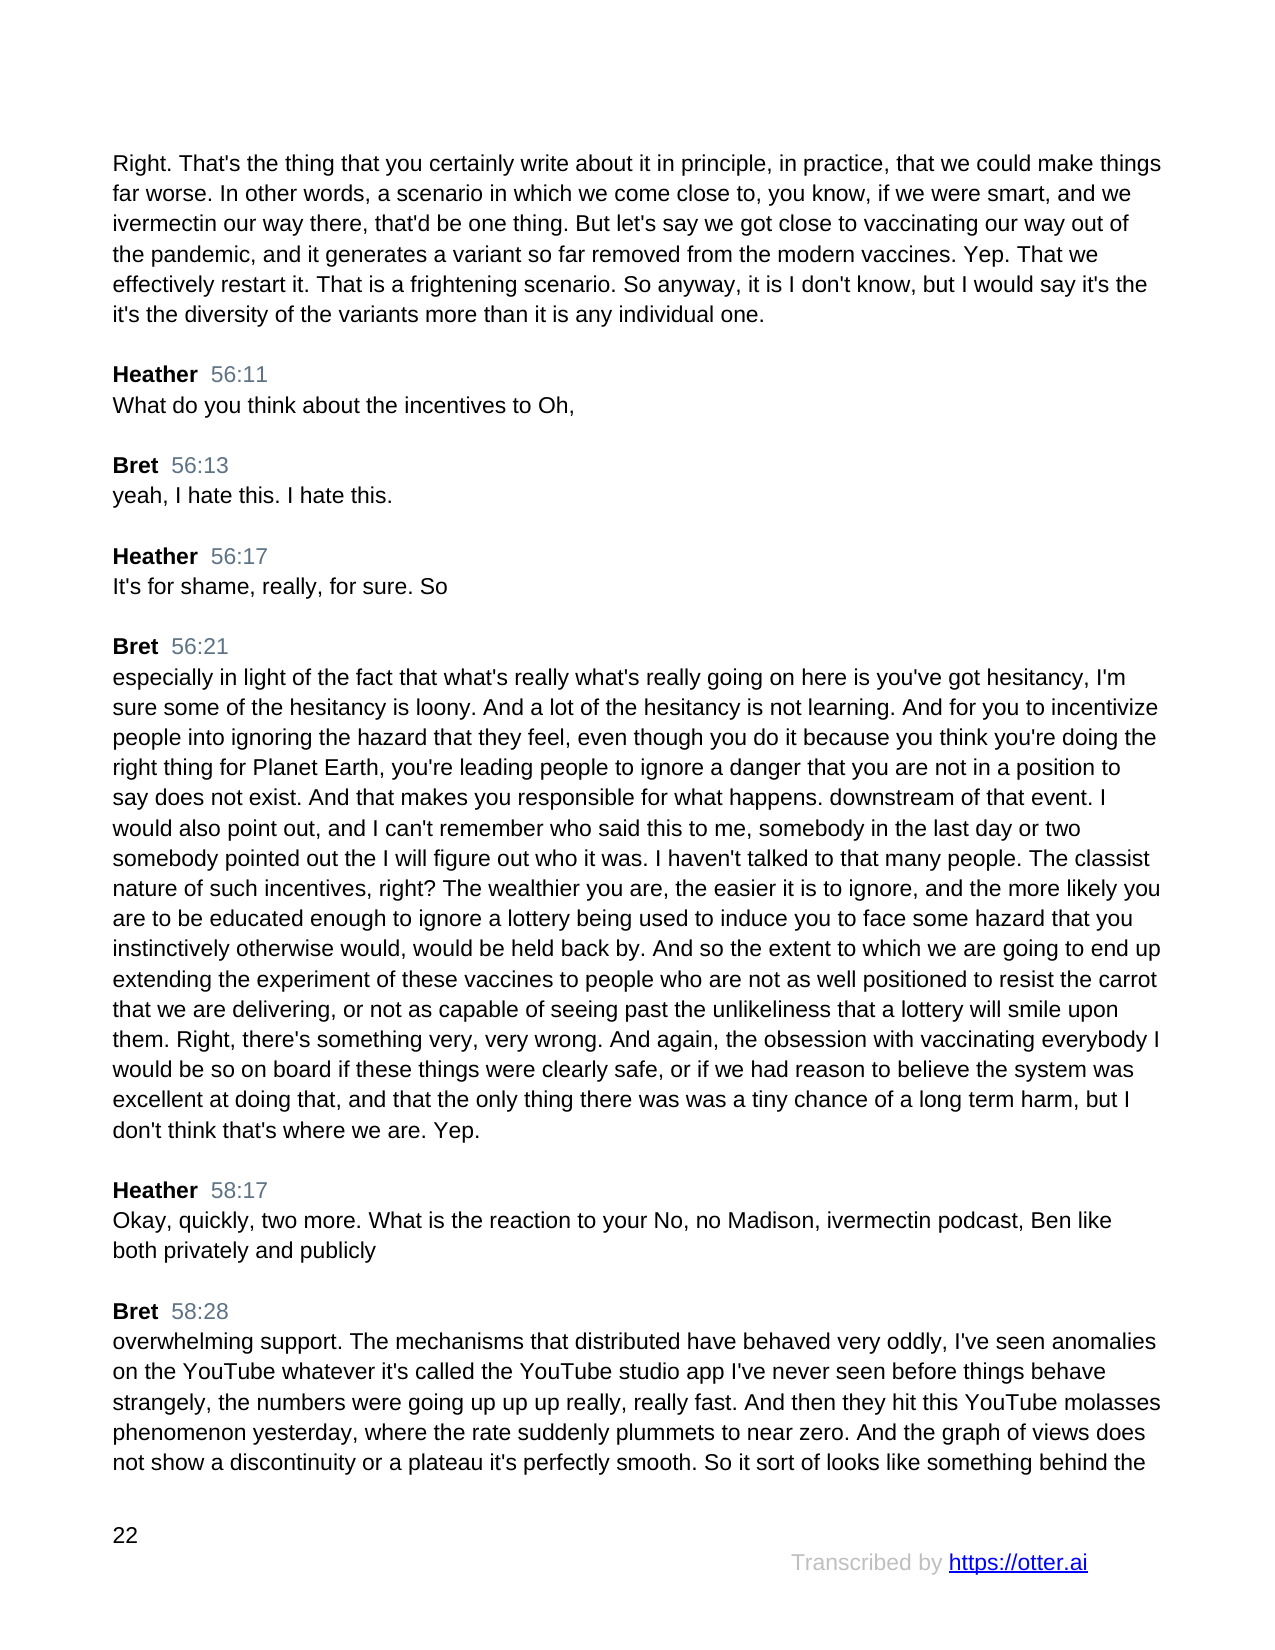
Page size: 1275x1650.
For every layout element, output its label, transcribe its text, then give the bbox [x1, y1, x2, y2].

text What do you think about the incentives to Oh, [112, 392, 1162, 418]
text especially in light of the fact that what's really what's really going on here is you've got hesitancy, I'm sure some of the hesitancy is loony. And a lot of the hesitancy is not learning. And for you to incentivize people into ignoring the hazard that they feel, even though you do it because you think you're doing the right thing for Planet Earth, you're leading people to ignore a danger that you are not in a position to say does not exist. And that makes you responsible for what happens. downstream of that event. I would also point out, and I can't remember who said this to me, somebody in the last day or two somebody pointed out the I will figure out who it was. I haven't talked to that many people. The classist nature of such incentives, right? The wealthier you are, the easier it is to ignore, and the more likely you are to be educated enough to ignore a lottery being used to induce you to face some hazard that you instinctively otherwise would, would be held back by. And so the extent to which we are going to end up extending the experiment of these vaccines to people who are not as well positioned to resist the carrot that we are delivering, or not as capable of seeing past the unlikeliness that a lottery will smile upon them. Right, there's something very, very wrong. And again, the obsession with vaccinating everybody I would be so on board if these things were clearly safe, or if we had reason to believe the system was excellent at doing that, and that the only thing there was was a tiny chance of a long term harm, but I don't think that's where we are. Yep. [112, 663, 1162, 1143]
text Bret 56:13 [112, 452, 1162, 478]
text Bret 56:21 [112, 633, 1162, 660]
text Heather 56:11 [112, 361, 1162, 388]
text Okay, quickly, two more. What is the reaction to your No, no Madison, ivermectin podcast, Ben like both privately and publicly [112, 1207, 1162, 1264]
text Right. That's the thing that you certainly write about it in principle, in practice, that we could make things far worse. In other words, a scenario in which we come close to, you know, if we were smart, and we ivermectin our way there, that'd be one thing. But let's say we got close to vaccinating our way out of the pandemic, and it generates a variant so far removed from the modern vaccines. Yep. That we effectively restart it. That is a frightening scenario. So anyway, it is I don't know, but I would say it's the it's the diversity of the variants more than it is any individual one. [112, 150, 1162, 327]
text Heather 56:17 [112, 543, 1162, 569]
text Heather 58:17 [112, 1177, 1162, 1203]
text yeah, I hate this. I hate this. [112, 482, 1162, 509]
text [112, 1328, 1162, 1475]
text It's for shame, really, for sure. So [112, 573, 1162, 599]
text Bret 58:28 [112, 1298, 1162, 1324]
